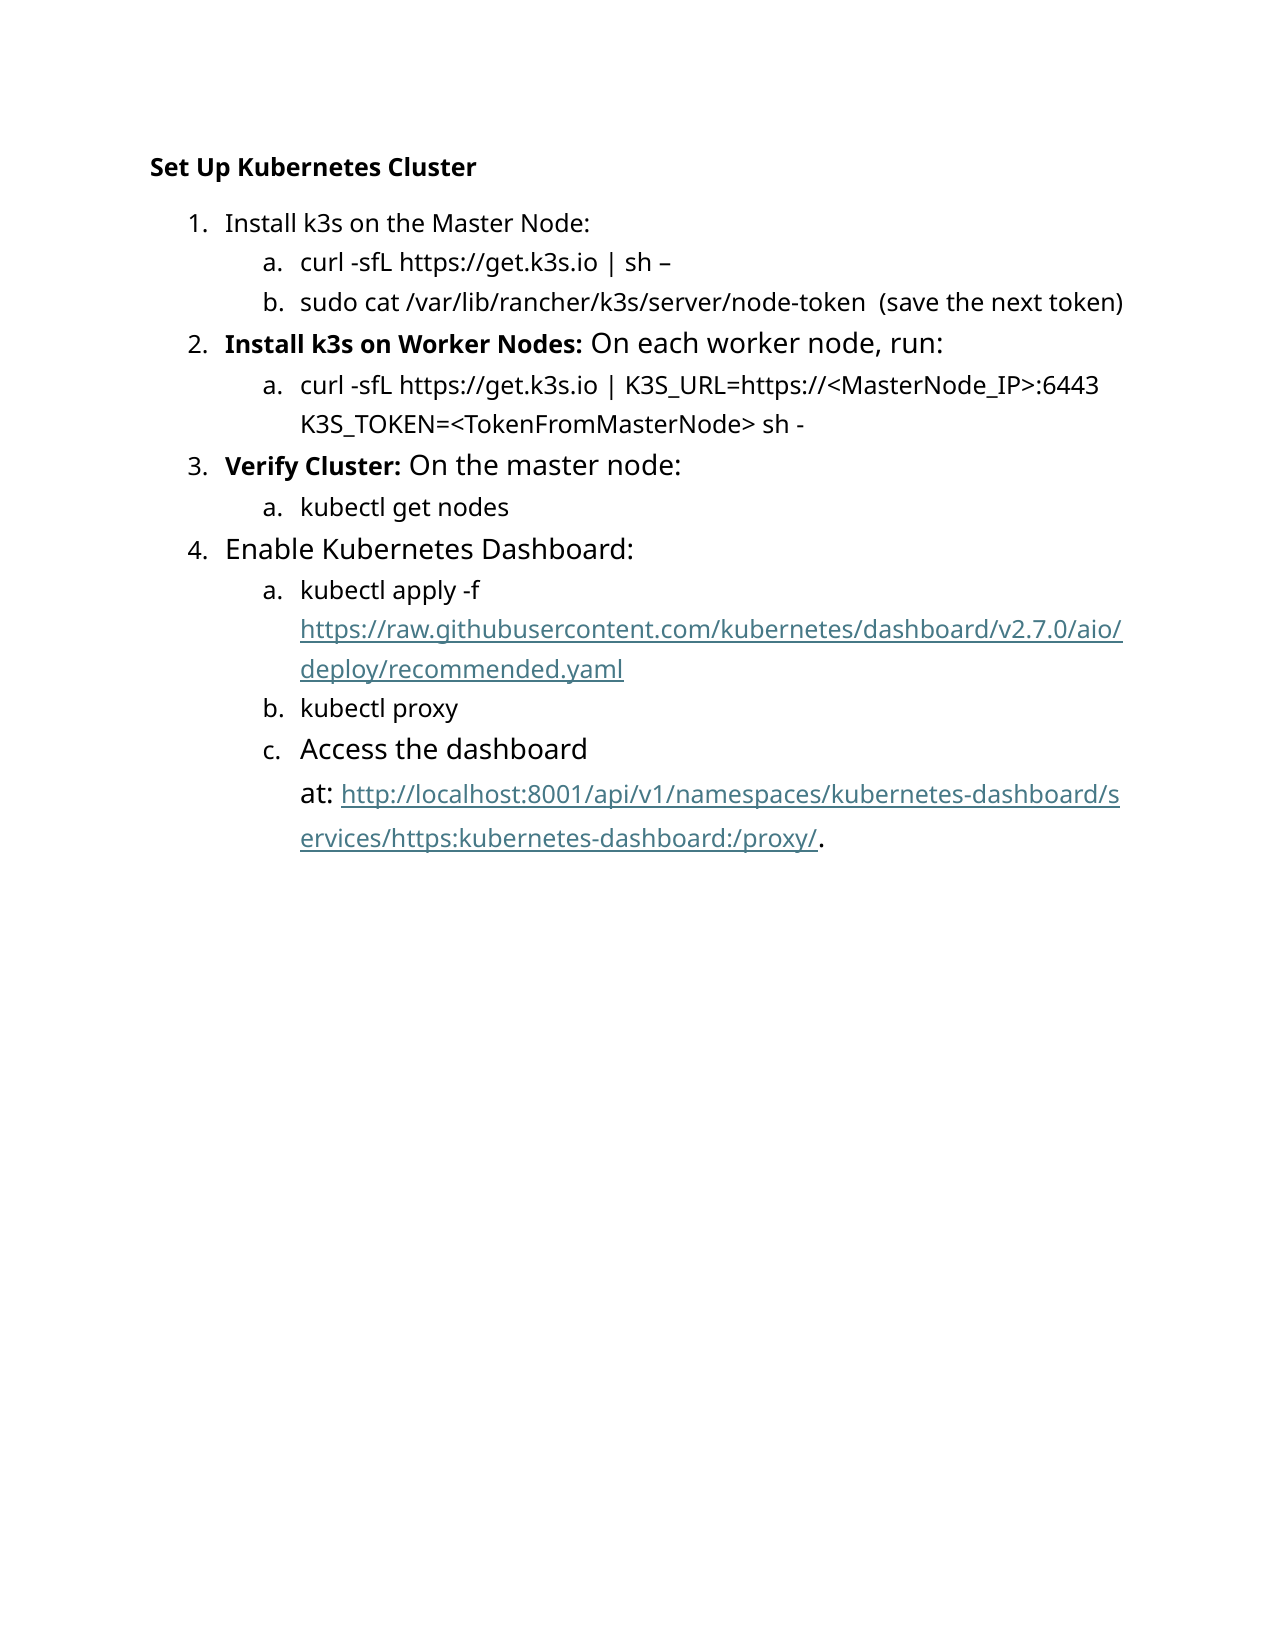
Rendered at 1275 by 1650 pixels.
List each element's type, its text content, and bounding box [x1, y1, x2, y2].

list Install k3s on the Master Node: [187, 206, 1125, 240]
text Set Up Kubernetes Cluster [150, 150, 1125, 184]
list Verify Cluster: On the master node: [187, 446, 1125, 484]
list sudo cat /var/lib/rancher/k3s/server/node-token (save the next token) [262, 284, 1125, 318]
list curl -sfL https://get.k3s.io | sh – [262, 245, 1125, 279]
list kubectl proxy [262, 691, 1125, 724]
list curl -sfL https://get.k3s.io | K3S_URL=https://<MasterNode_IP>:6443 K3S_TOKEN=<TokenFromMasterNode> sh - [262, 367, 1125, 441]
list Access the dashboard at: http://localhost:8001/api/v1/namespaces/kubernetes-dashboard/services/https:kubernetes-dashboard:/proxy/. [262, 730, 1125, 856]
list kubectl get nodes [262, 490, 1125, 524]
list Enable Kubernetes Dashboard: [187, 529, 1125, 567]
list Install k3s on Worker Nodes: On each worker node, run: [187, 323, 1125, 362]
list kubectl apply -f https://raw.githubusercontent.com/kubernetes/dashboard/v2.7.0/aio/deploy/recommended.yaml [262, 573, 1125, 685]
